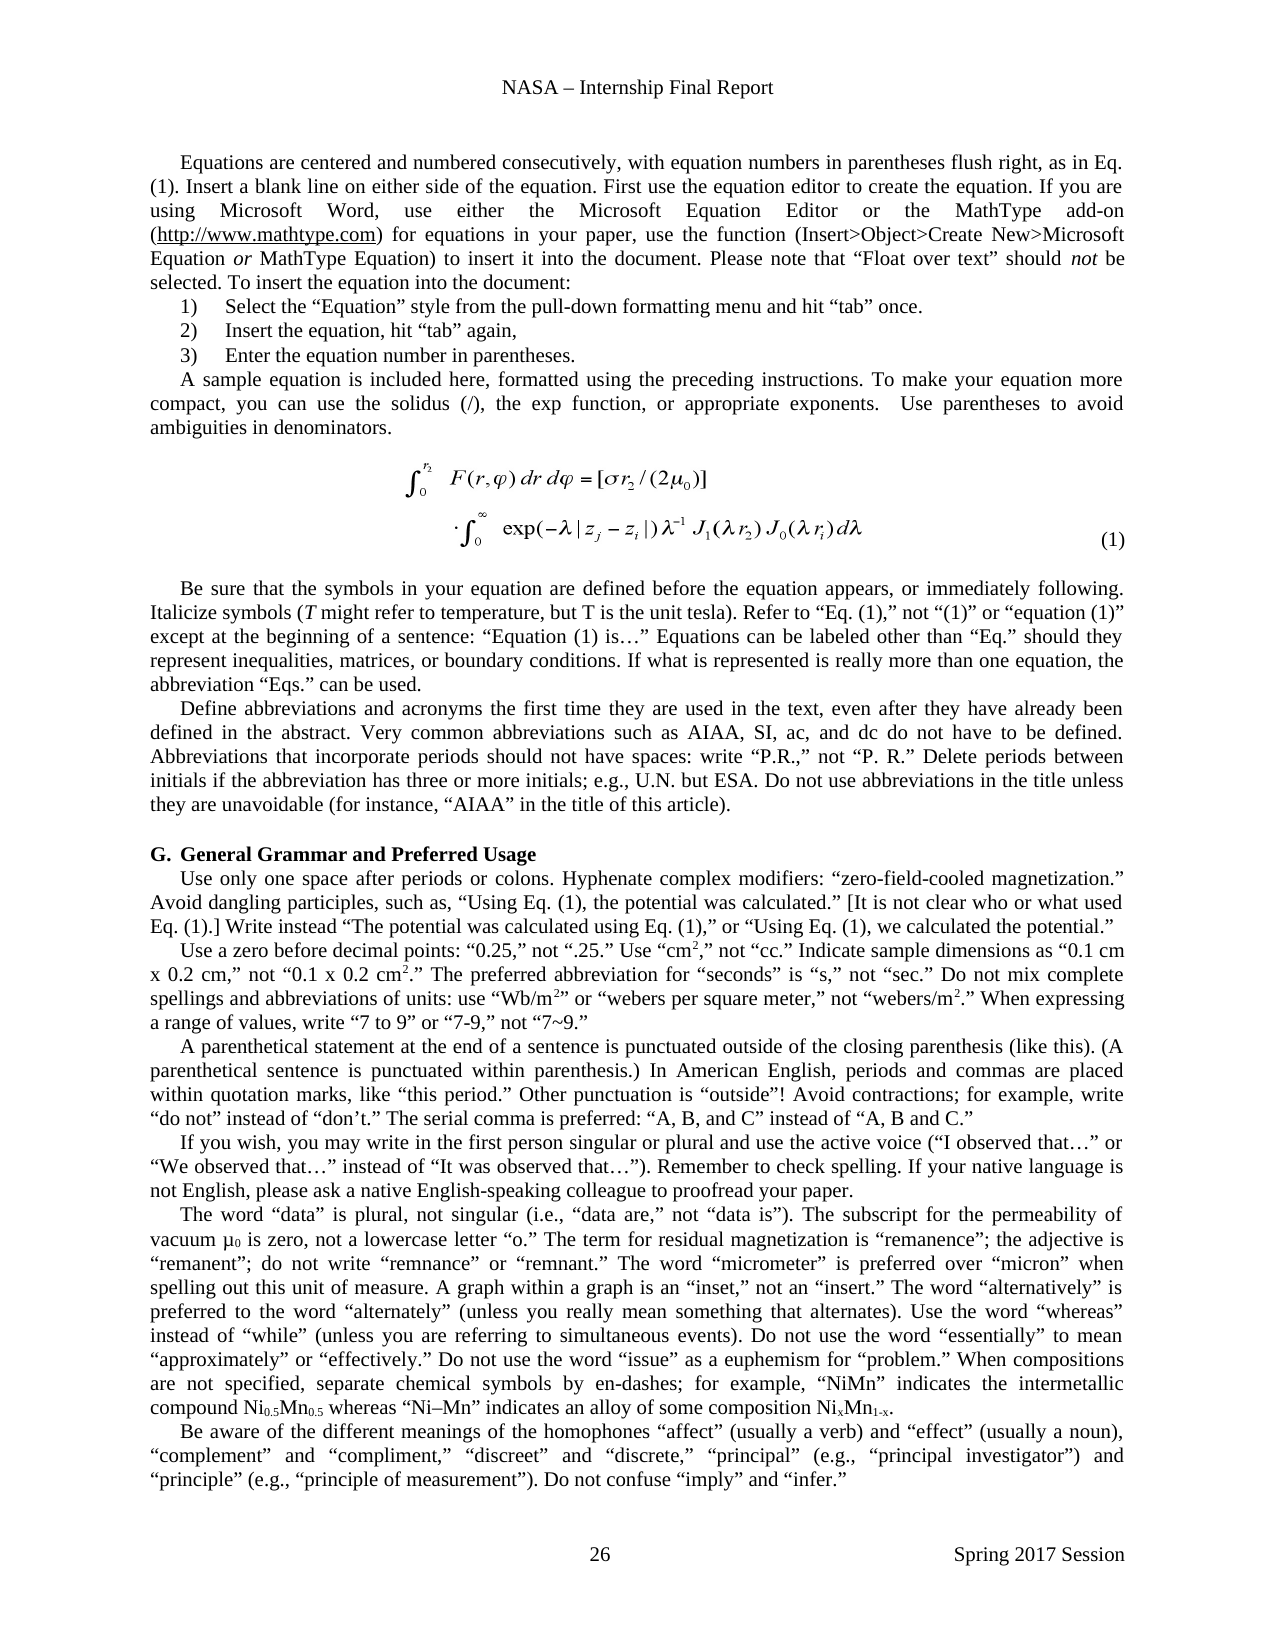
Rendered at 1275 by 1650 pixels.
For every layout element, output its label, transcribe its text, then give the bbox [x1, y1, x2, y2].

list Select the “Equation” style from the pull-down formatting menu and hit “tab” once. [180, 294, 1125, 318]
text A sample equation is included here, formatted using the preceding instructions. To make your equation more compact, you can use the solidus (/), the exp function, or appropriate exponents. Use parentheses to avoid ambiguities in denominators. [150, 367, 1125, 439]
text Define abbreviations and acronyms the first time they are used in the text, even after they have already been defined in the abstract. Very common abbreviations such as AIAA, SI, ac, and dc do not have to be defined. Abbreviations that incorporate periods should not have spaces: write “P.R.,” not “P. R.” Delete periods between initials if the abbreviation has three or more initials; e.g., U.N. but ESA. Do not use abbreviations in the title unless they are unavoidable (for instance, “AIAA” in the title of this article). [150, 696, 1125, 816]
text Use a zero before decimal points: “0.25,” not “.25.” Use “cm2,” not “cc.” Indicate sample dimensions as “0.1 cm x 0.2 cm,” not “0.1 x 0.2 cm2.” The preferred abbreviation for “seconds” is “s,” not “sec.” Do not mix complete spellings and abbreviations of units: use “Wb/m2” or “webers per square meter,” not “webers/m2.” When expressing a range of values, write “7 to 9” or “7-9,” not “7~9.” [150, 938, 1125, 1034]
text Be aware of the different meanings of the homophones “affect” (usually a verb) and “effect” (usually a noun), “complement” and “compliment,” “discreet” and “discrete,” “principal” (e.g., “principal investigator”) and “principle” (e.g., “principle of measurement”). Do not confuse “imply” and “infer.” [150, 1419, 1125, 1491]
list Insert the equation, hit “tab” again, [180, 318, 1125, 342]
subtitle General Grammar and Preferred Usage [150, 841, 1125, 866]
text A parenthetical statement at the end of a sentence is punctuated outside of the closing parenthesis (like this). (A parenthetical sentence is punctuated within parenthesis.) In American English, periods and commas are placed within quotation marks, like “this period.” Other punctuation is “outside”! Avoid contractions; for example, write “do not” instead of “don’t.” The serial comma is preferred: “A, B, and C” instead of “A, B and C.” [150, 1034, 1125, 1130]
picture [405, 463, 870, 547]
text Be sure that the symbols in your equation are defined before the equation appears, or immediately following. Italicize symbols (T might refer to temperature, but T is the unit tesla). Refer to “Eq. (1),” not “(1)” or “equation (1)” except at the beginning of a sentence: “Equation (1) is…” Equations can be labeled other than “Eq.” should they represent inequalities, matrices, or boundary conditions. If what is represented is really more than one equation, the abbreviation “Eqs.” can be used. [150, 576, 1125, 696]
text Equations are centered and numbered consecutively, with equation numbers in parentheses flush right, as in Eq. (1). Insert a blank line on either side of the equation. First use the equation editor to create the equation. If you are using Microsoft Word, use either the Microsoft Equation Editor or the MathType add-on (http://www.mathtype.com) for equations in your paper, use the function (Insert>Object>Create New>Microsoft Equation or MathType Equation) to insert it into the document. Please note that “Float over text” should not be selected. To insert the equation into the document: [150, 150, 1125, 294]
text The word “data” is plural, not singular (i.e., “data are,” not “data is”). The subscript for the permeability of vacuum µ0 is zero, not a lowercase letter “o.” The term for residual magnetization is “remanence”; the adjective is “remanent”; do not write “remnance” or “remnant.” The word “micrometer” is preferred over “micron” when spelling out this unit of measure. A graph within a graph is an “inset,” not an “insert.” The word “alternatively” is preferred to the word “alternately” (unless you really mean something that alternates). Use the word “whereas” instead of “while” (unless you are referring to simultaneous events). Do not use the word “essentially” to mean “approximately” or “effectively.” Do not use the word “issue” as a euphemism for “problem.” When compositions are not specified, separate chemical symbols by en-dashes; for example, “NiMn” indicates the intermetallic compound Ni0.5Mn0.5 whereas “Ni–Mn” indicates an alloy of some composition NixMn1-x. [150, 1202, 1125, 1419]
text If you wish, you may write in the first person singular or plural and use the active voice (“I observed that…” or “We observed that…” instead of “It was observed that…”). Remember to check spelling. If your native language is not English, please ask a native English-speaking colleague to proofread your paper. [150, 1130, 1125, 1202]
text Use only one space after periods or colons. Hyphenate complex modifiers: “zero-field-cooled magnetization.” Avoid dangling participles, such as, “Using Eq. (1), the potential was calculated.” [It is not clear who or what used Eq. (1).] Write instead “The potential was calculated using Eq. (1),” or “Using Eq. (1), we calculated the potential.” [150, 866, 1125, 938]
list Enter the equation number in parentheses. [180, 342, 1125, 367]
